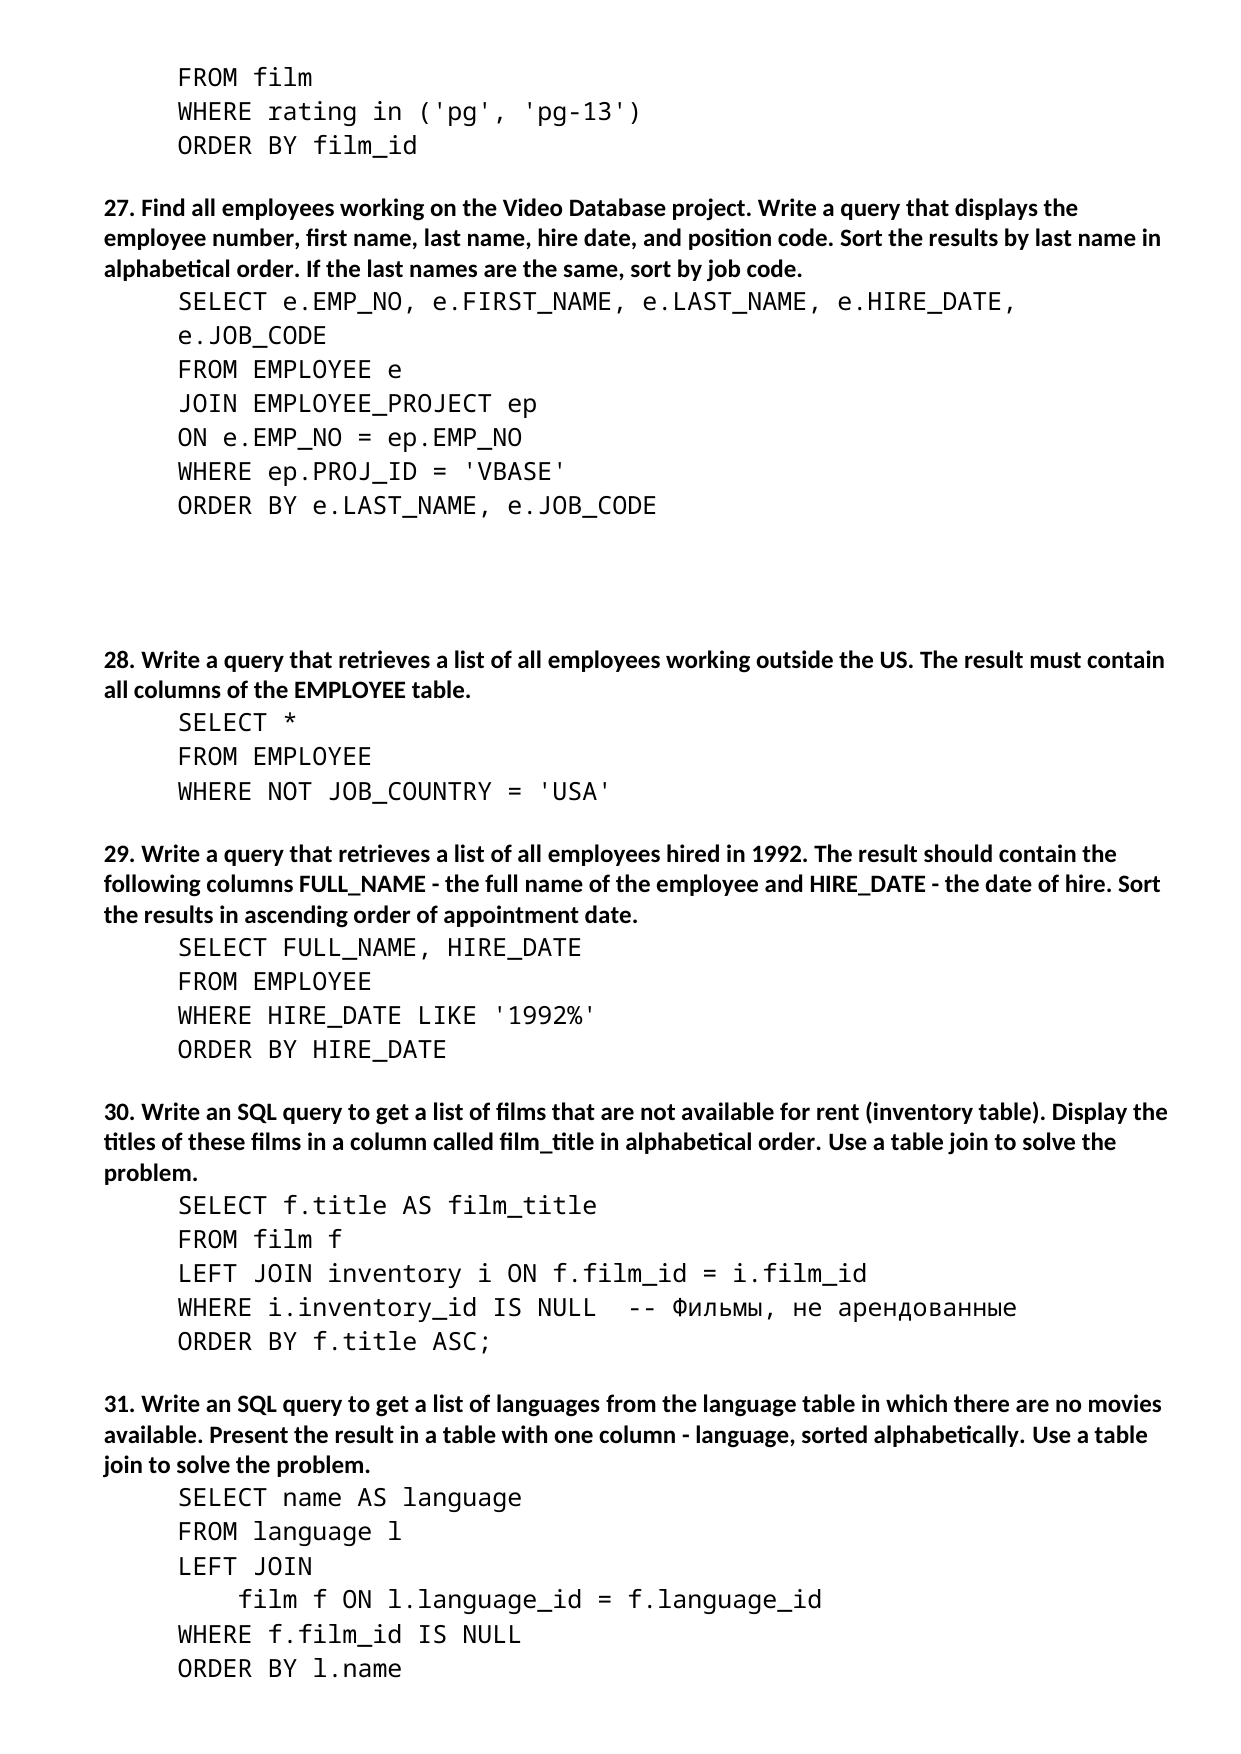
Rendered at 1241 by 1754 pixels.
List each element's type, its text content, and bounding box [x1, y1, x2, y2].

text WHERE NOT JOB_COUNTRY = 'USA' [177, 773, 1181, 807]
text SELECT e.EMP_NO, e.FIRST_NAME, e.LAST_NAME, e.HIRE_DATE, e.JOB_CODE [177, 283, 1181, 352]
text JOIN EMPLOYEE_PROJECT ep [177, 386, 1181, 420]
text FROM language l [177, 1514, 1181, 1548]
text LEFT JOIN inventory i ON f.film_id = i.film_id [177, 1256, 1181, 1290]
text SELECT FULL_NAME, HIRE_DATE [103, 929, 1181, 963]
text SELECT f.title AS film_title [177, 1188, 1181, 1222]
text FROM film f [177, 1222, 1181, 1256]
text LEFT JOIN [177, 1548, 1181, 1582]
text ORDER BY e.LAST_NAME, e.JOB_CODE [177, 488, 1181, 522]
text SELECT * [177, 705, 1181, 739]
text 29. Write a query that retrieves a list of all employees hired in 1992. The result should contain the following columns FULL_NAME - the full name of the employee and HIRE_DATE - the date of hire. Sort the results in ascending order of appointment date. [103, 838, 1181, 929]
text film f ON l.language_id = f.language_id [177, 1582, 1181, 1616]
text FROM EMPLOYEE [177, 739, 1181, 773]
text 28. Write a query that retrieves a list of all employees working outside the US. The result must contain all columns of the EMPLOYEE table. [103, 644, 1181, 705]
text WHERE ep.PROJ_ID = 'VBASE' [177, 454, 1181, 488]
text FROM film [177, 59, 1181, 93]
text WHERE f.film_id IS NULL [177, 1616, 1181, 1650]
text WHERE rating in ('pg', 'pg-13') [177, 93, 1181, 127]
text FROM EMPLOYEE [177, 963, 1181, 997]
text ORDER BY f.title ASC; [177, 1324, 1181, 1358]
text WHERE i.inventory_id IS NULL -- Фильмы, не арендованные [177, 1290, 1181, 1324]
text 30. Write an SQL query to get a list of films that are not available for rent (inventory table). Display the titles of these films in a column called film_title in alphabetical order. Use a table join to solve the problem. [103, 1096, 1181, 1188]
text 27. Find all employees working on the Video Database project. Write a query that displays the employee number, first name, last name, hire date, and position code. Sort the results by last name in alphabetical order. If the last names are the same, sort by job code. [103, 192, 1181, 283]
text SELECT name AS language [177, 1480, 1181, 1514]
text ORDER BY film_id [177, 127, 1181, 161]
text ORDER BY l.name [177, 1650, 1181, 1684]
text ON e.EMP_NO = ep.EMP_NO [177, 420, 1181, 454]
text ORDER BY HIRE_DATE [177, 1031, 1181, 1066]
text WHERE HIRE_DATE LIKE '1992%' [177, 997, 1181, 1031]
text FROM EMPLOYEE e [177, 352, 1181, 386]
text 31. Write an SQL query to get a list of languages ​​from the language table in which there are no movies available. Present the result in a table with one column - language, sorted alphabetically. Use a table join to solve the problem. [103, 1388, 1181, 1480]
